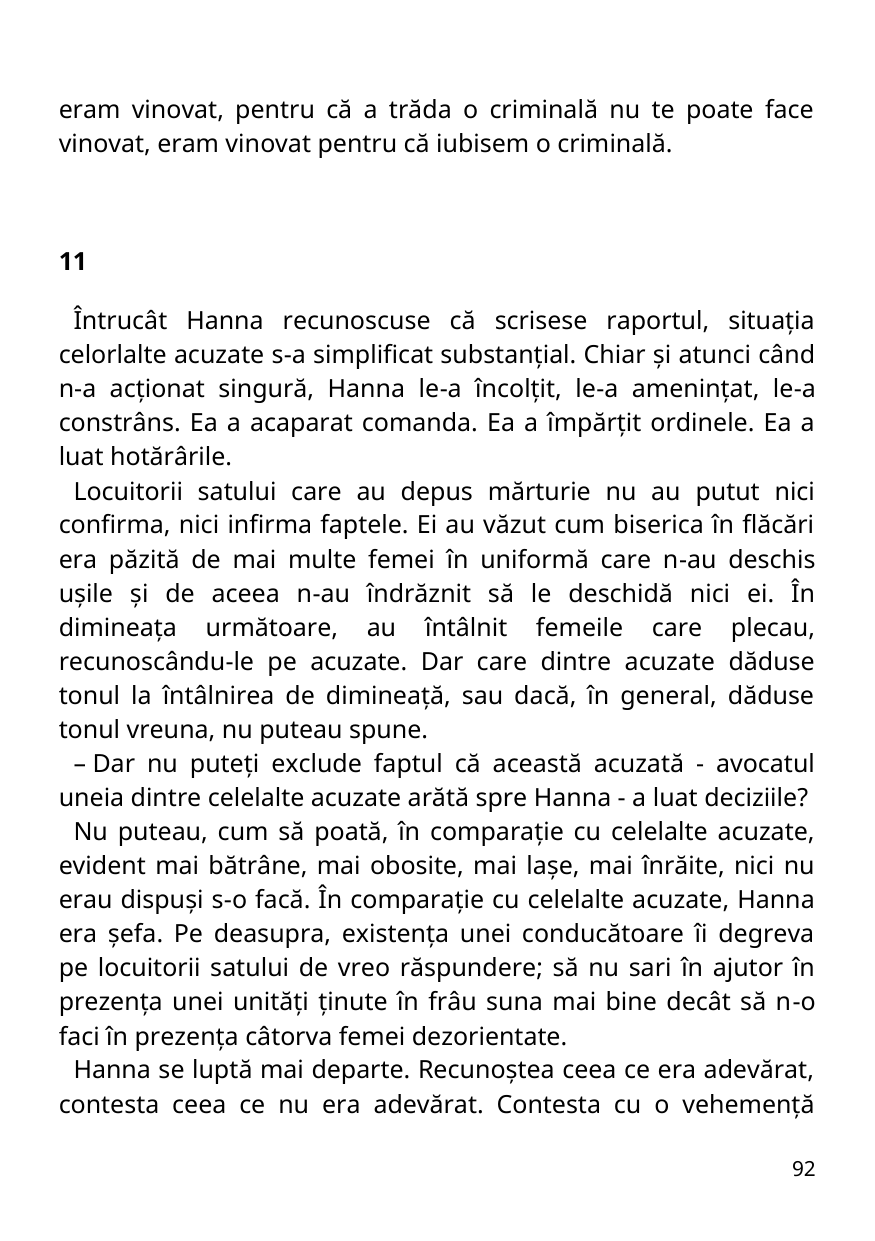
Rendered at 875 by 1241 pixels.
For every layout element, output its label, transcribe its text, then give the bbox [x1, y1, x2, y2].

text Nu puteau, cum să poată, în comparaţie cu celelalte acuzate, evident mai bătrâne, mai obosite, mai laşe, mai înrăite, nici nu erau dispuşi s-o facă. În comparaţie cu celelalte acuzate, Hanna era şefa. Pe deasupra, existenţa unei conducătoare îi degreva pe locuitorii satului de vreo răspundere; să nu sari în ajutor în prezenţa unei unităţi ţinute în frâu suna mai bine decât să n-o faci în prezenţa câtorva femei dezorientate. [58, 814, 816, 1052]
text 11 [58, 244, 816, 278]
text – Dar nu puteţi exclude faptul că această acuzată - avocatul uneia dintre celelalte acuzate arătă spre Hanna - a luat deciziile? [58, 746, 816, 814]
text Locuitorii satului care au depus mărturie nu au putut nici confirma, nici infirma faptele. Ei au văzut cum biserica în flăcări era păzită de mai multe femei în uniformă care n-au deschis uşile şi de aceea n-au îndrăznit să le deschidă nici ei. În dimineaţa următoare, au întâlnit femeile care plecau, recunoscându-le pe acuzate. Dar care dintre acuzate dăduse tonul la întâlnirea de dimineaţă, sau dacă, în general, dăduse tonul vreuna, nu puteau spune. [58, 473, 816, 746]
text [58, 1052, 816, 1120]
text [58, 92, 816, 160]
text Întrucât Hanna recunoscuse că scrisese raportul, situaţia celorlalte acuzate s-a simplificat substanţial. Chiar şi atunci când n-a acţionat singură, Hanna le-a încolţit, le-a ameninţat, le-a constrâns. Ea a acaparat comanda. Ea a împărţit ordinele. Ea a luat hotărârile. [58, 303, 816, 473]
